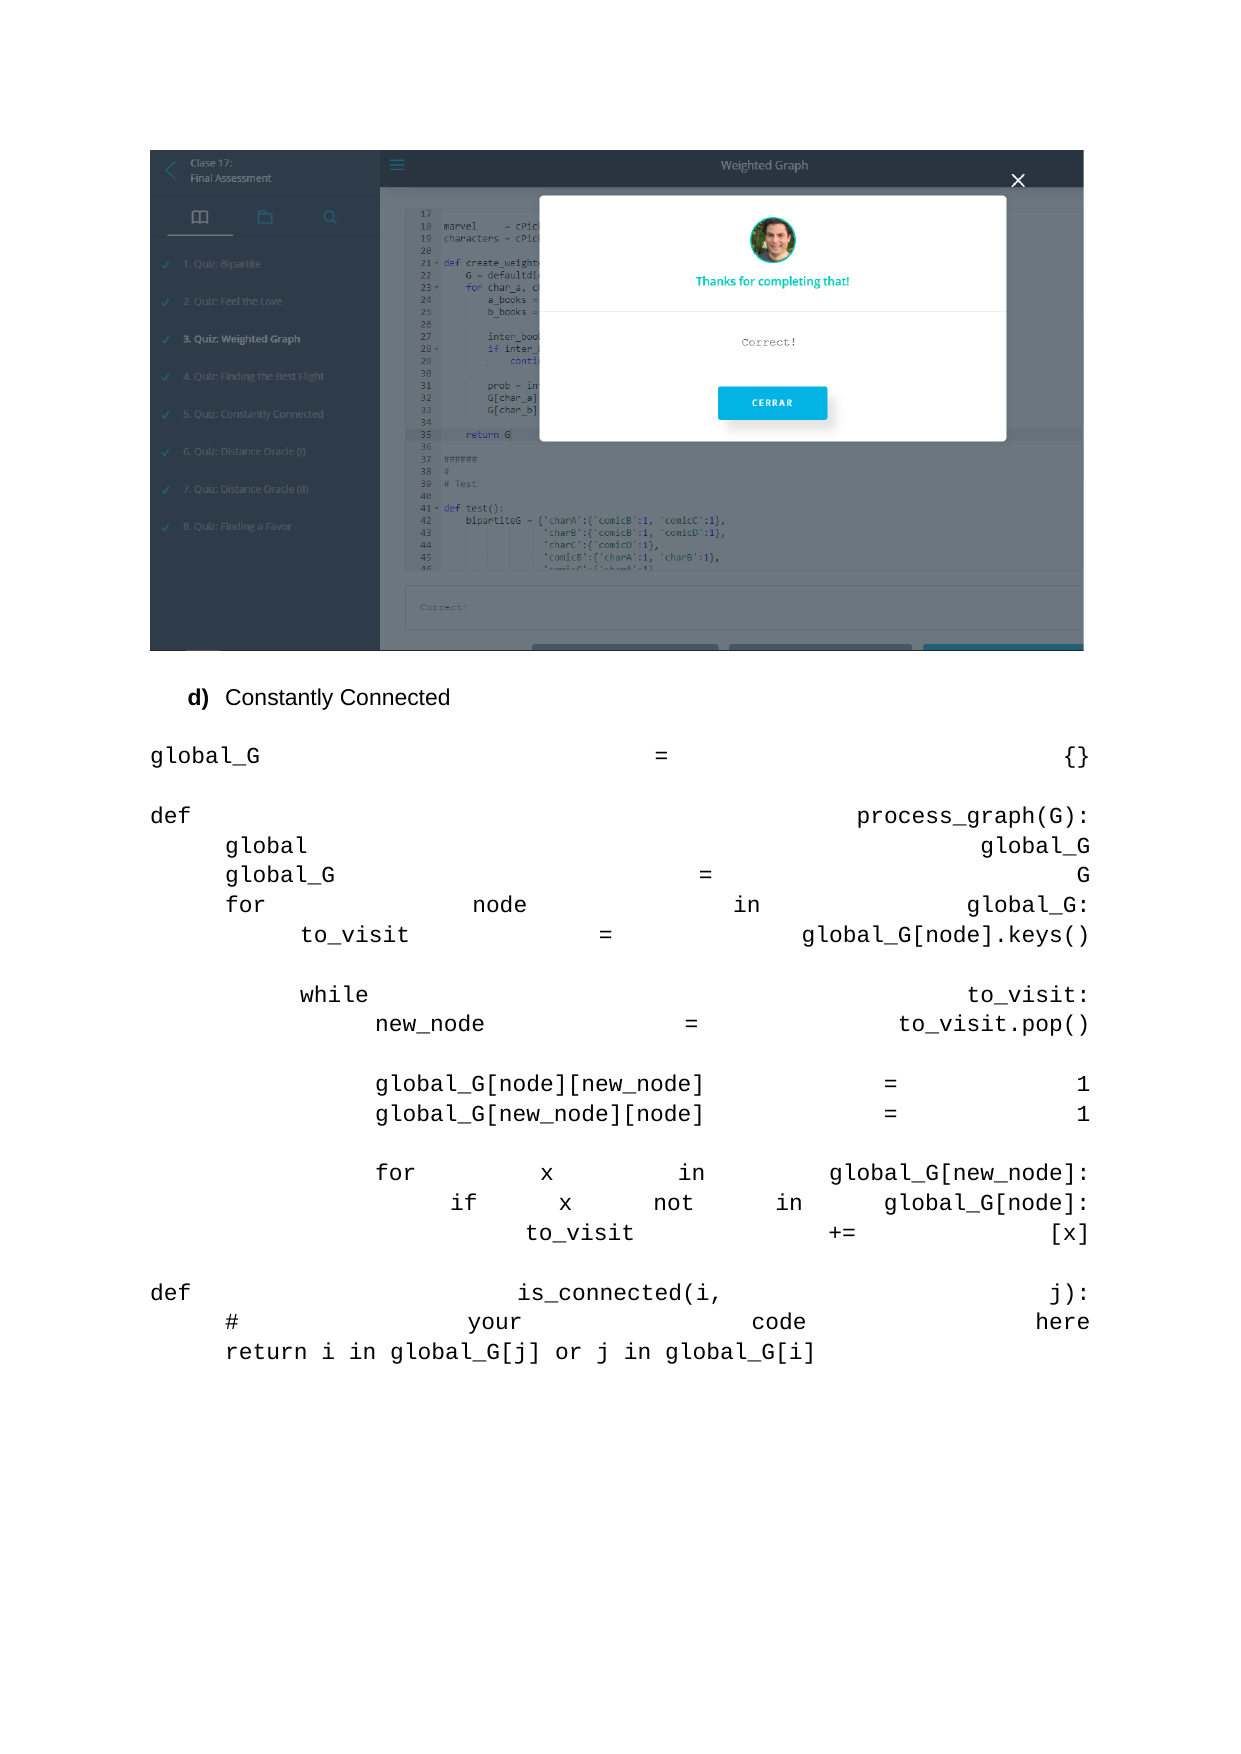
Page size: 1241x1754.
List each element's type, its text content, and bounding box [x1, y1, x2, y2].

list Constantly Connected [187, 684, 1090, 711]
picture [150, 150, 1084, 651]
text global_G = {} def process_graph(G): global global_G global_G = G for node in global_G: to_visit = global_G[node].keys() while to_visit: new_node = to_visit.pop() global_G[node][new_node] = 1 global_G[new_node][node] = 1 for x in global_G[new_node]: if x not in global_G[node]: to_visit += [x] def is_connected(i, j): # your code here return i in global_G[j] or j in global_G[i] [150, 745, 1090, 1366]
